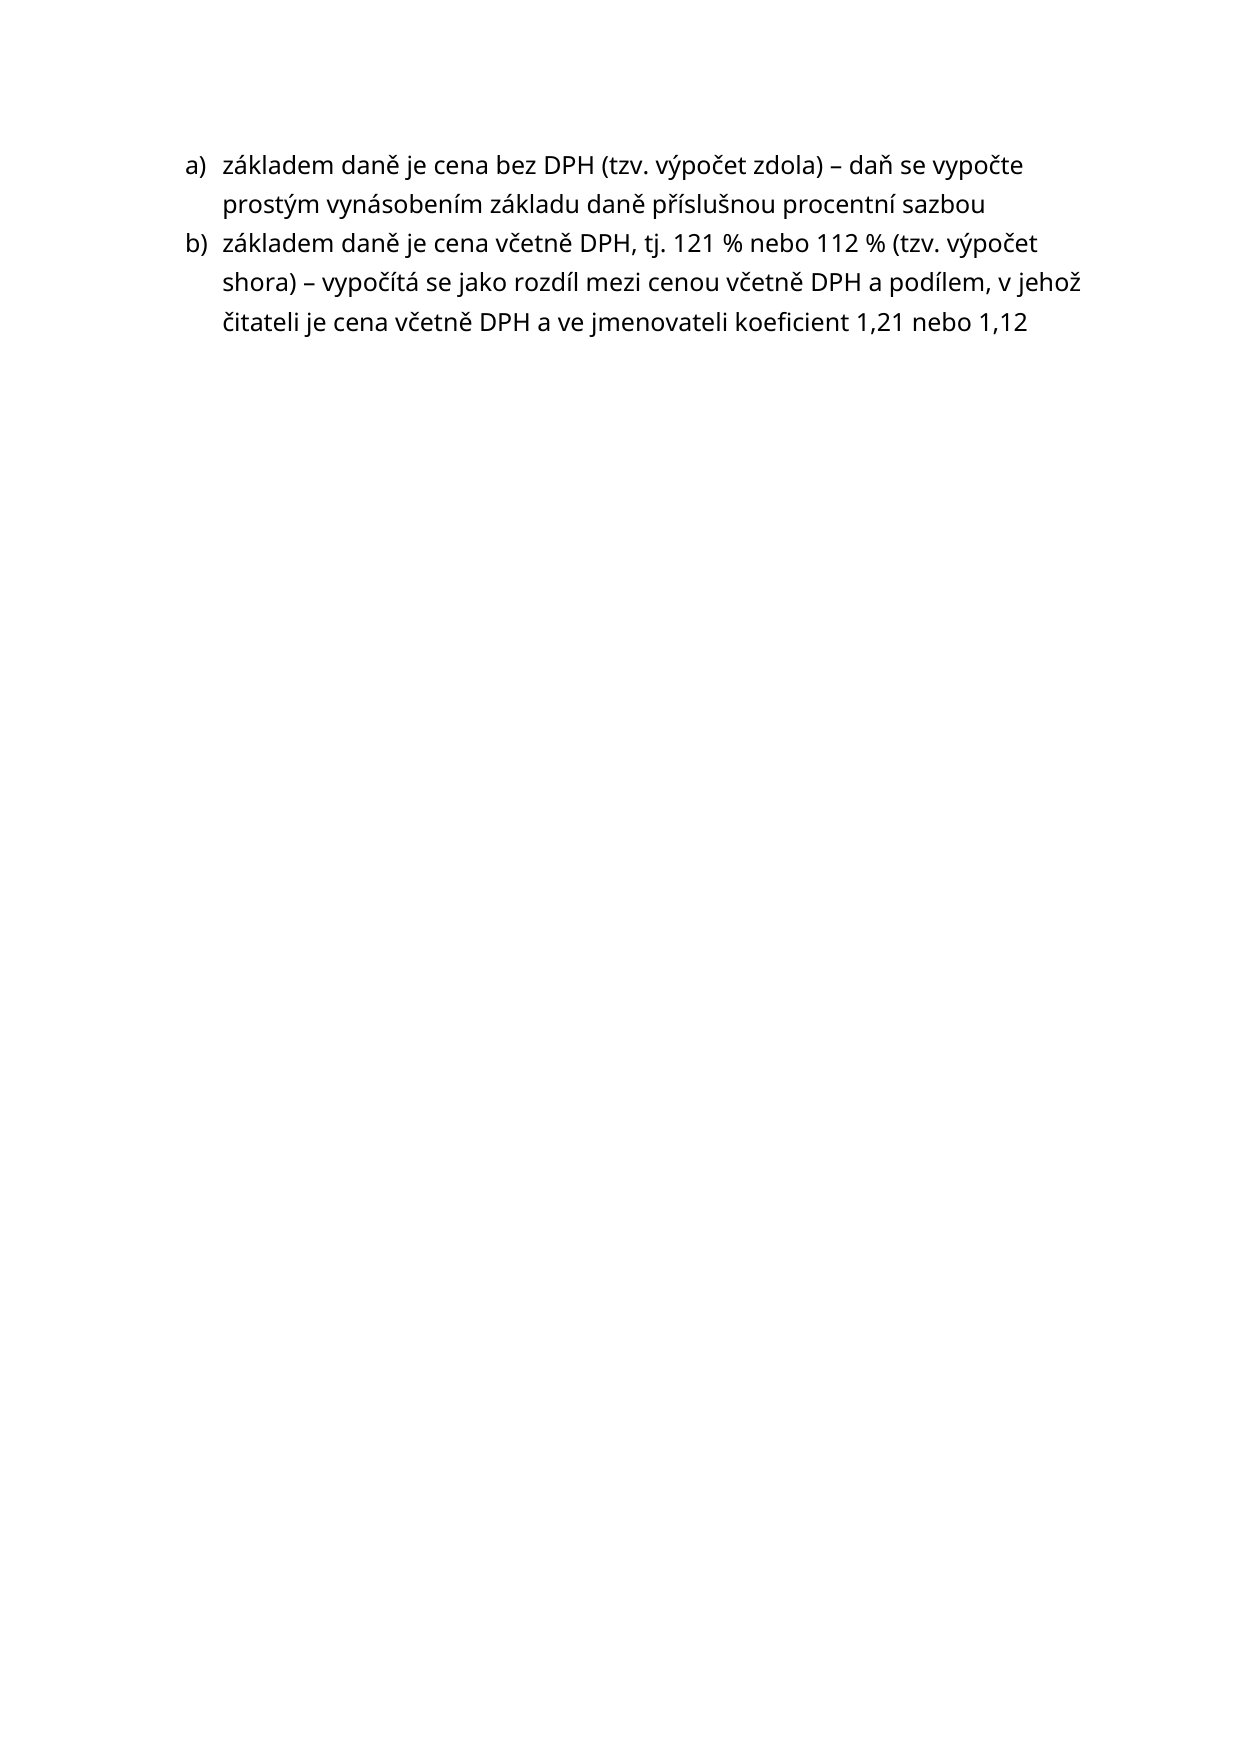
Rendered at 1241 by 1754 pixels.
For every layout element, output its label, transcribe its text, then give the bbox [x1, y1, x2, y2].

list základem daně je cena bez DPH (tzv. výpočet zdola) – daň se vypočte prostým vynásobením základu daně příslušnou procentní sazbou [185, 148, 1093, 221]
list základem daně je cena včetně DPH, tj. 121 % nebo 112 % (tzv. výpočet shora) – vypočítá se jako rozdíl mezi cenou včetně DPH a podílem, v jehož čitateli je cena včetně DPH a ve jmenovateli koeficient 1,21 nebo 1,12 [185, 226, 1093, 338]
